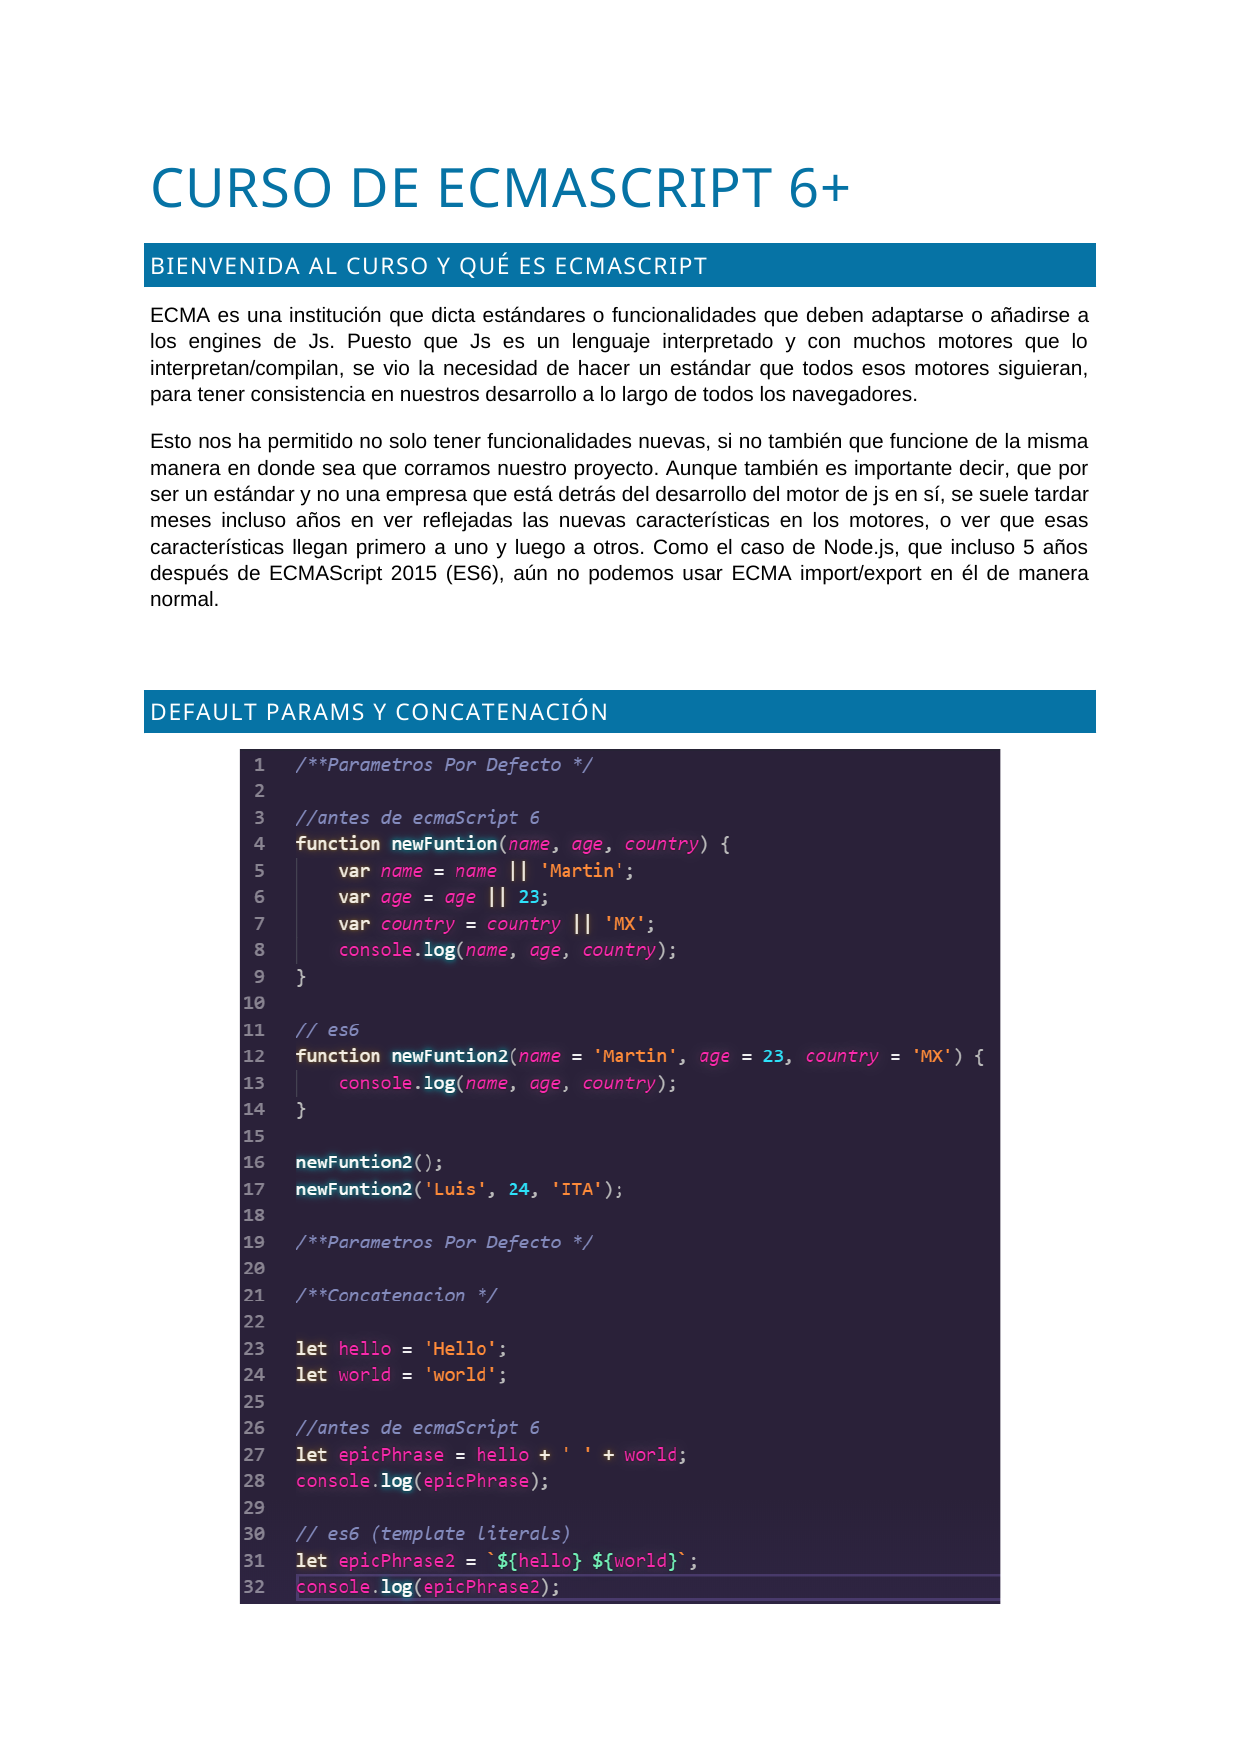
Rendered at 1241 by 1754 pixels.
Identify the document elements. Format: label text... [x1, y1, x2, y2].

text ECMA es una institución que dicta estándares o funcionalidades que deben adaptarse o añadirse a los engines de Js. Puesto que Js es un lenguaje interpretado y con muchos motores que lo interpretan/compilan, se vio la necesidad de hacer un estándar que todos esos motores siguieran, para tener consistencia en nuestros desarrollo a lo largo de todos los navegadores. [150, 303, 1090, 406]
subtitle Default Params y Concatenación [150, 696, 1090, 727]
picture [239, 749, 1001, 1604]
title Curso de ECMAScript 6+ [150, 150, 1090, 224]
subtitle Bienvenida al curso y qué es ECMAScript [150, 250, 1090, 281]
text Esto nos ha permitido no solo tener funcionalidades nuevas, si no también que funcione de la misma manera en donde sea que corramos nuestro proyecto. Aunque también es importante decir, que por ser un estándar y no una empresa que está detrás del desarrollo del motor de js en sí, se suele tardar meses incluso años en ver reflejadas las nuevas características en los motores, o ver que esas características llegan primero a uno y luego a otros. Como el caso de Node.js, que incluso 5 años después de ECMAScript 2015 (ES6), aún no podemos usar ECMA import/export en él de manera normal. [150, 429, 1090, 611]
